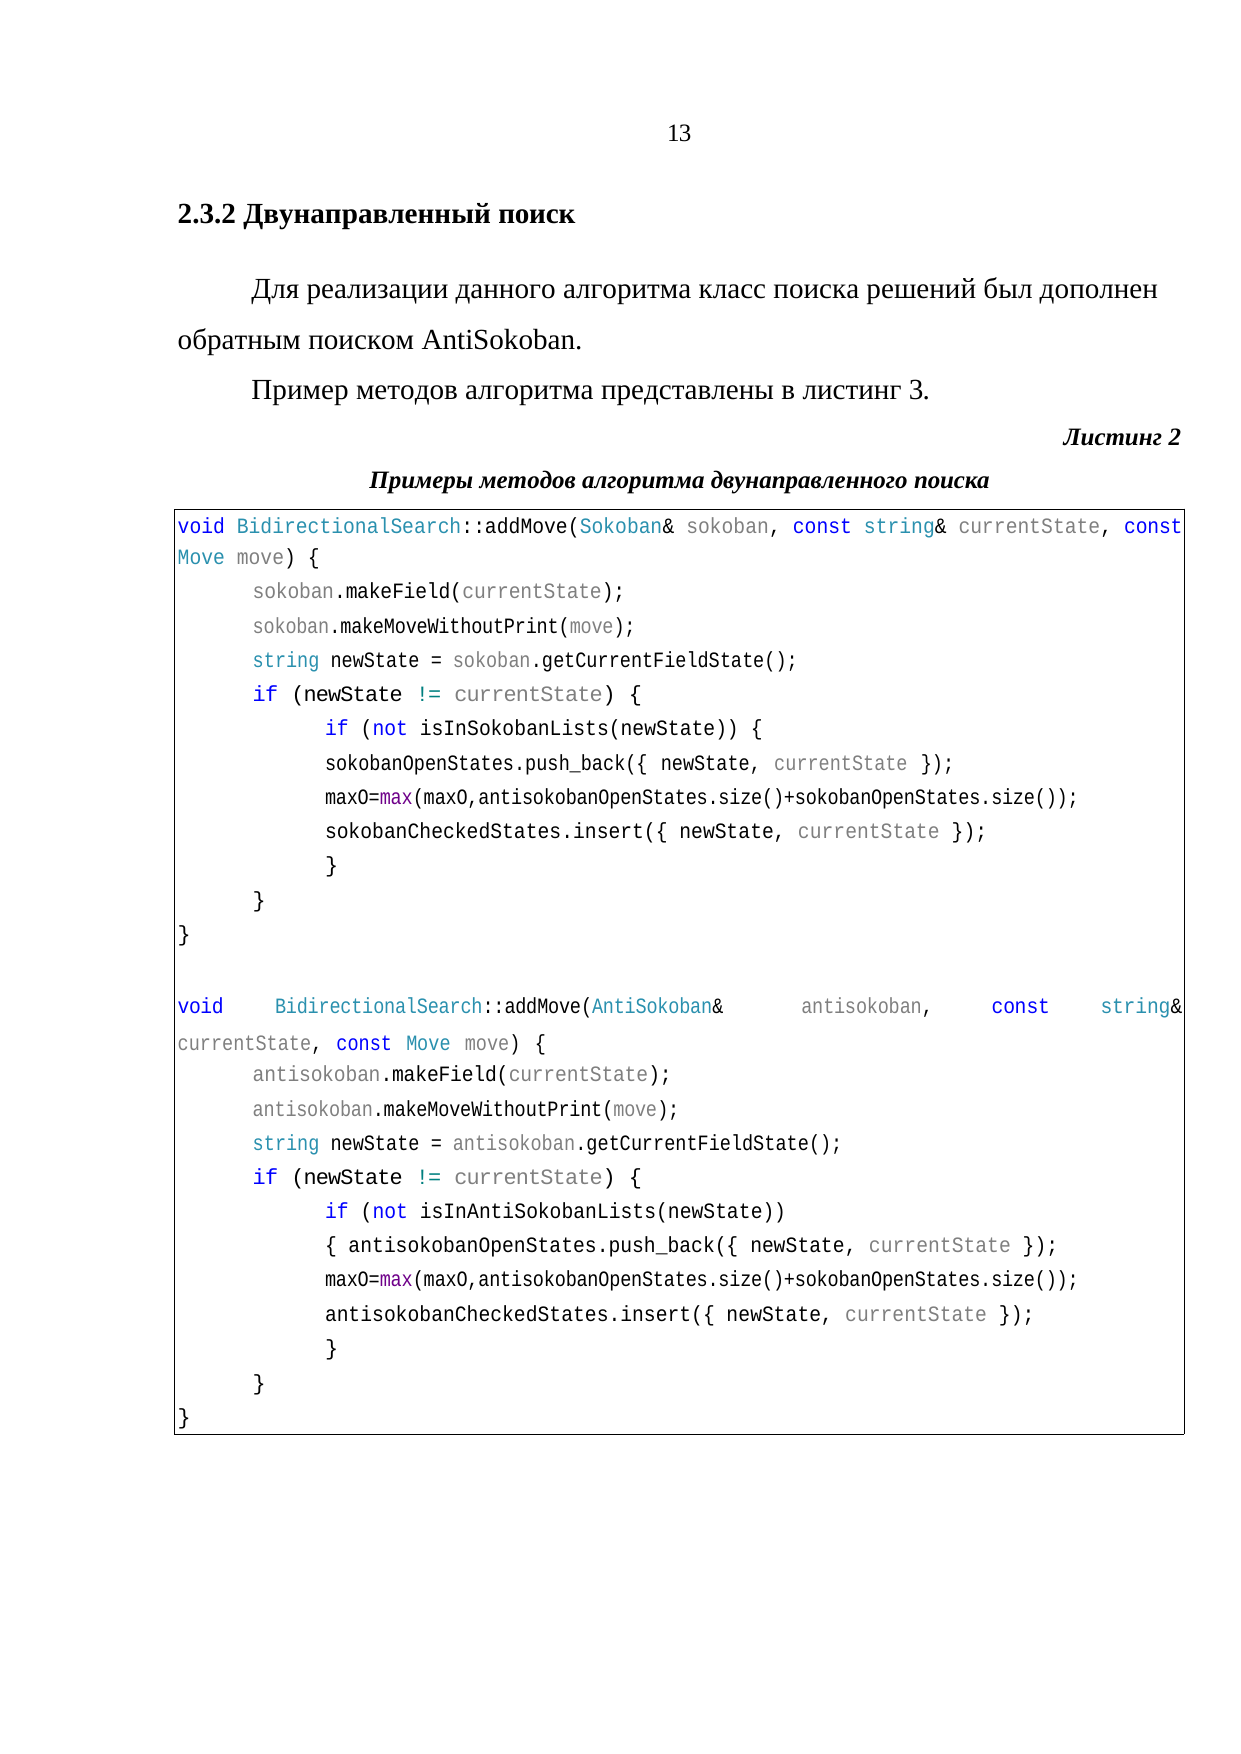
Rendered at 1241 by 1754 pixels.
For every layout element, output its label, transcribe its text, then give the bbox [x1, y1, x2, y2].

subtitle Двунаправленный поиск [177, 196, 1196, 230]
text Пример методов алгоритма представлены в листинг 3. [251, 372, 1196, 406]
text Для реализации данного алгоритма класс поиска решений был дополнен обратным поиском AntiSokoban. [177, 271, 1196, 355]
text Листинг 2 [162, 422, 1182, 451]
text Примеры методов алгоритма двунаправленного поиска [171, 466, 1188, 494]
